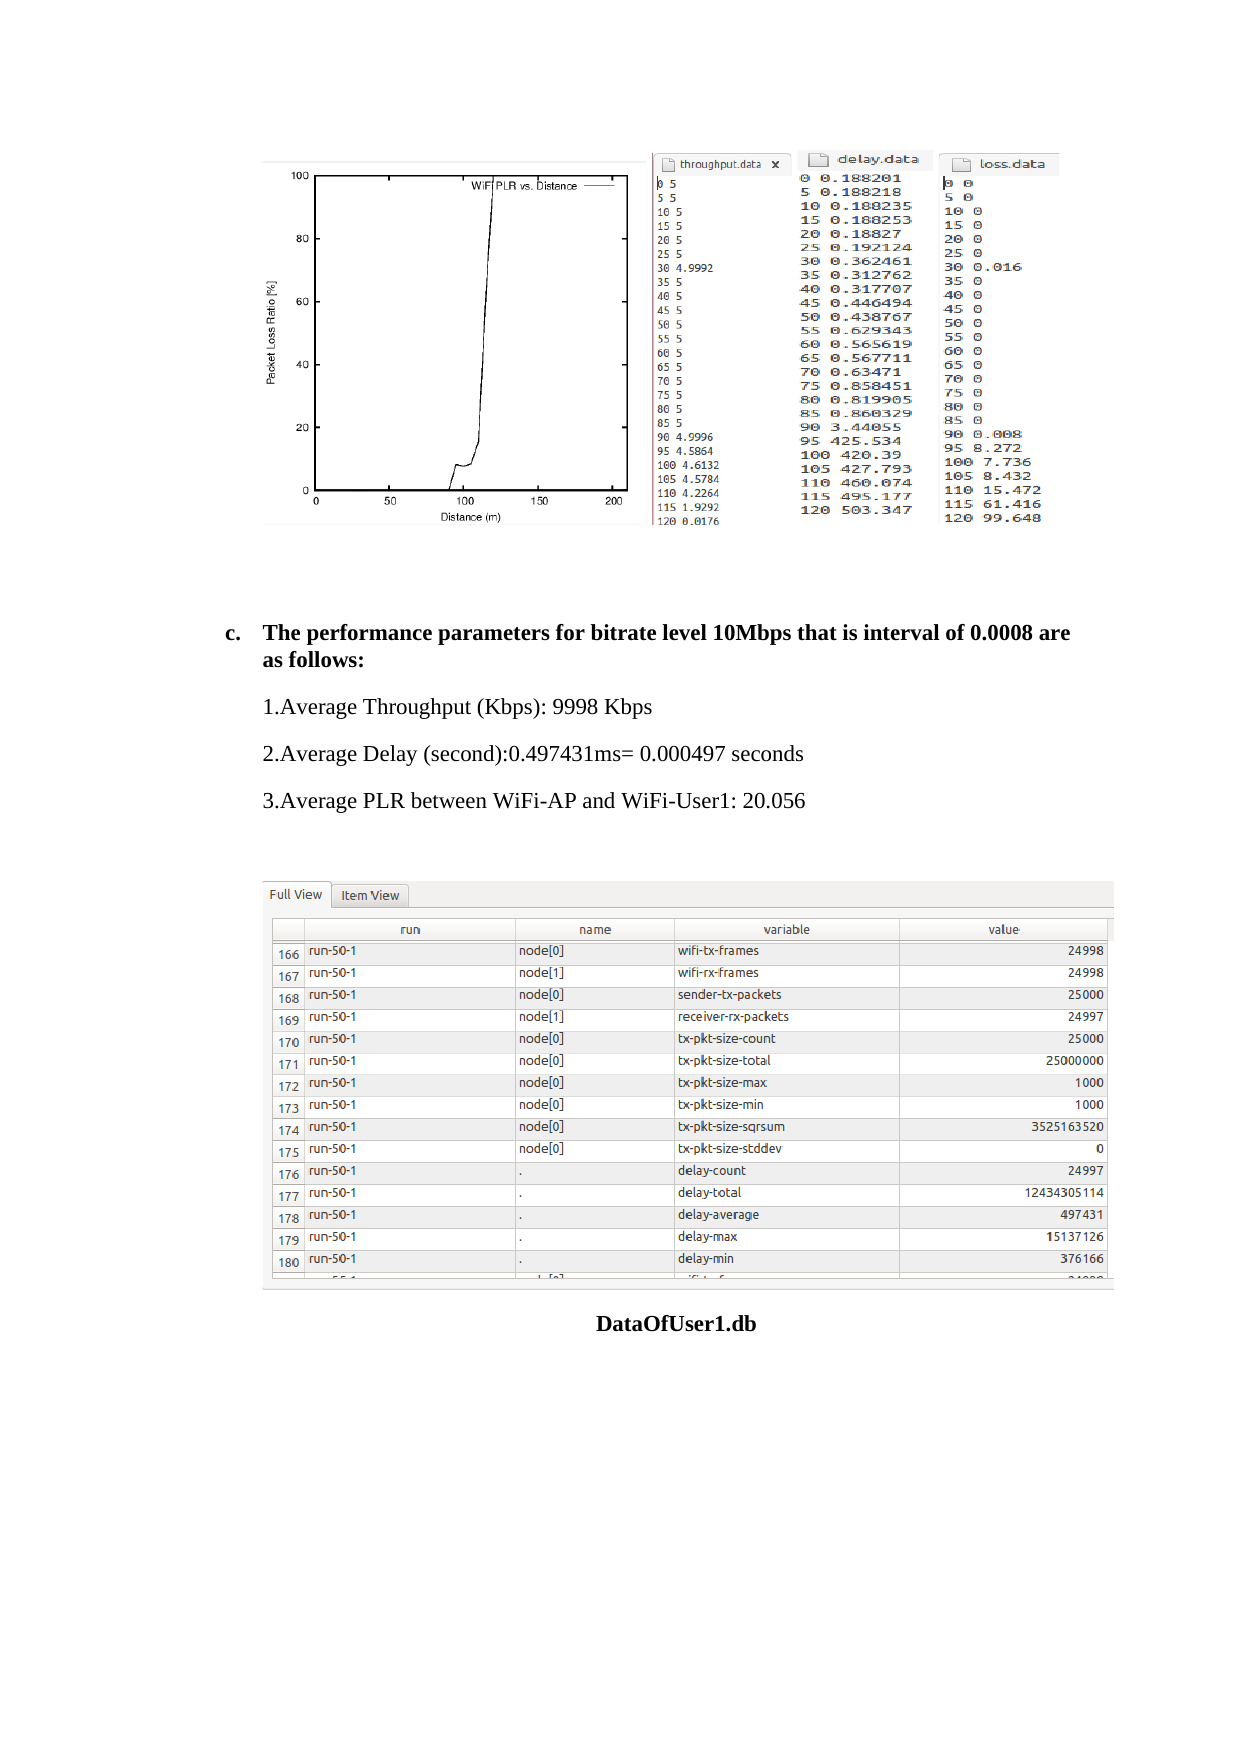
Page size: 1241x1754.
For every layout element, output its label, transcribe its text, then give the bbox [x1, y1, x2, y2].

picture [262, 881, 1114, 1290]
text DataOfUser1.db [187, 1310, 1090, 1337]
text 3.Average PLR between WiFi-AP and WiFi-User1: 20.056 [187, 787, 1090, 814]
picture [652, 153, 792, 525]
list The performance parameters for bitrate level 10Mbps that is interval of 0.0008 are as follows: [225, 619, 1090, 672]
picture [262, 161, 647, 525]
picture [938, 153, 1060, 525]
text 2.Average Delay (second):0.497431ms= 0.000497 seconds [187, 740, 1090, 766]
text 1.Average Throughput (Kbps): 9998 Kbps [187, 693, 1090, 719]
picture [797, 150, 934, 525]
